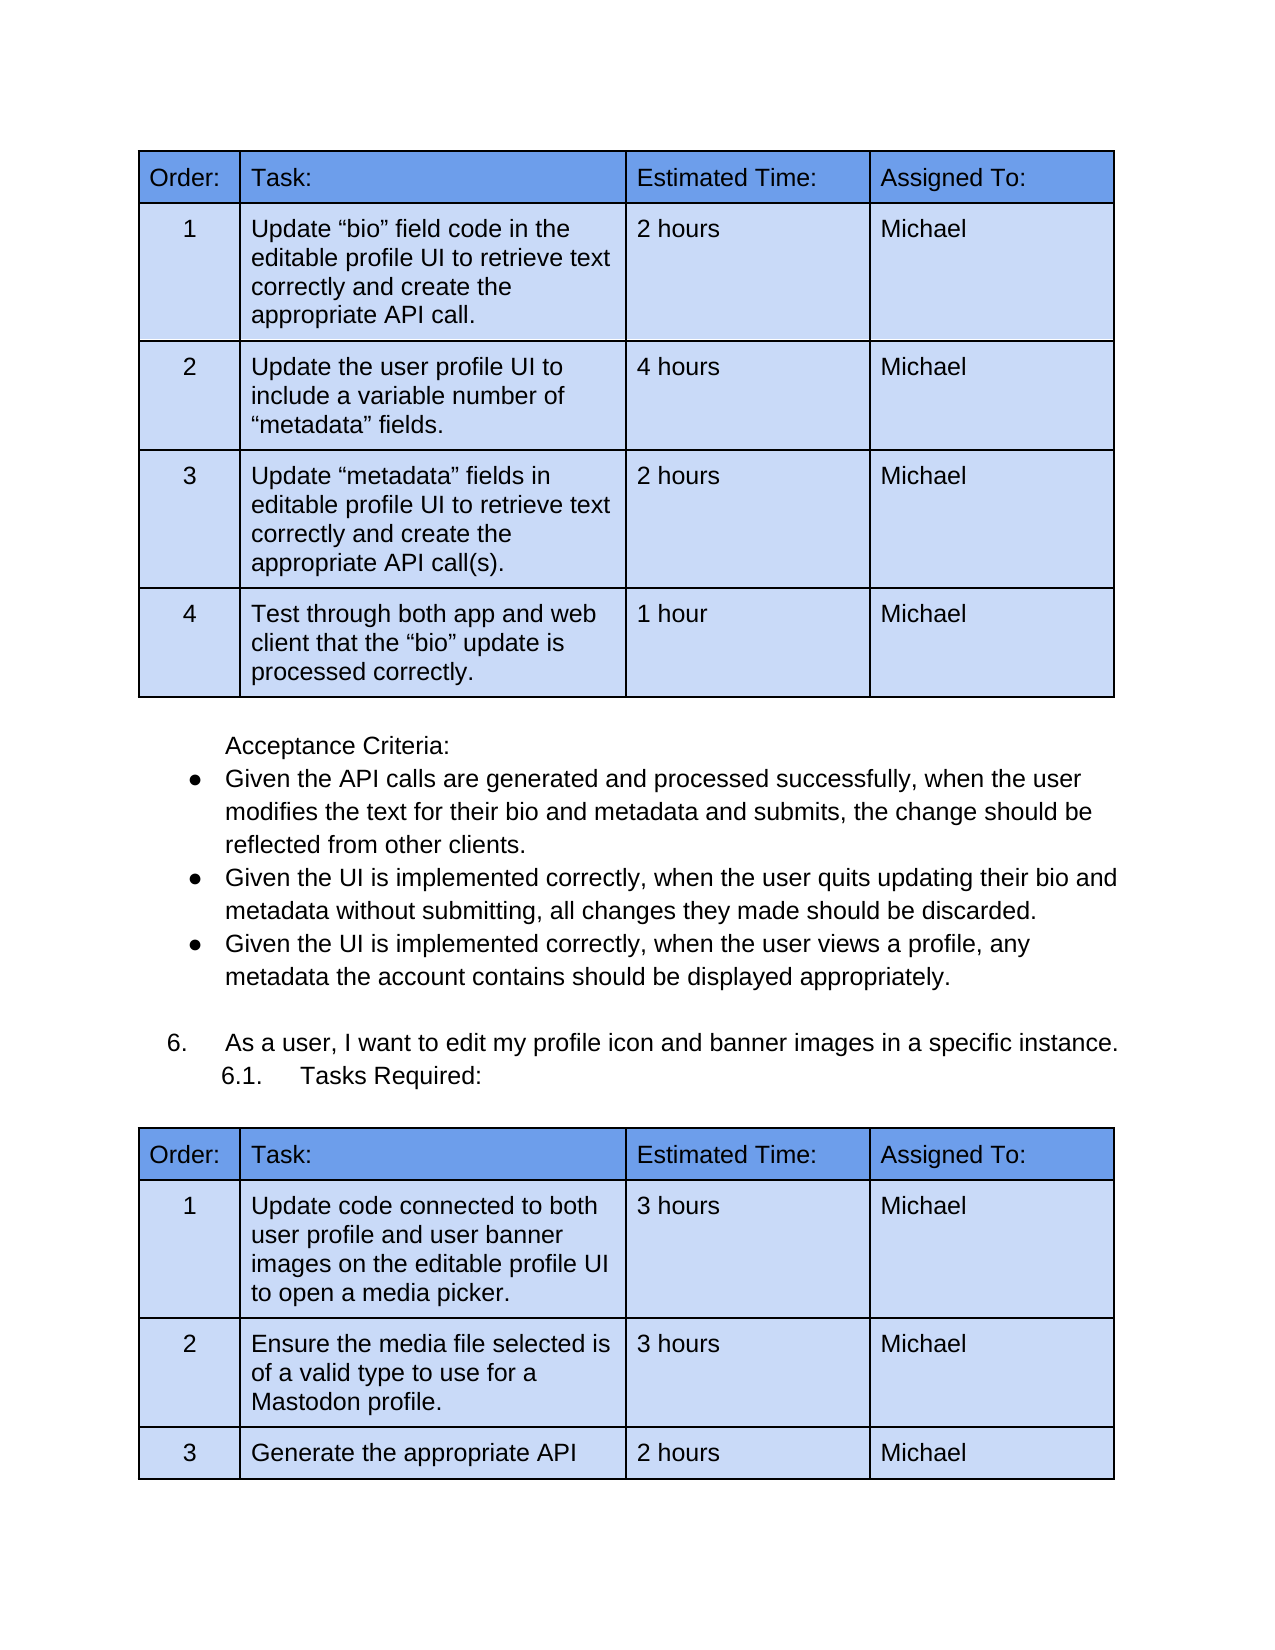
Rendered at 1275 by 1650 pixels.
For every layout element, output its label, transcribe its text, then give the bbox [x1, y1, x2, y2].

table_cell Michael [871, 204, 1113, 339]
table_cell Michael [871, 1181, 1113, 1317]
table_cell 4 hours [627, 342, 869, 449]
table_cell Update “metadata” fields in editable profile UI to retrieve text correctly and create the appropriate API call(s). [241, 451, 625, 587]
table_header Order: [140, 1129, 239, 1179]
list As a user, I want to edit my profile icon and banner images in a specific instance. [187, 1028, 1125, 1057]
table_header Estimated Time: [627, 1129, 869, 1179]
text Acceptance Criteria: [225, 731, 1125, 760]
table_header Order: [140, 152, 239, 202]
table_cell Michael [871, 342, 1113, 449]
table_cell 3 hours [627, 1181, 869, 1317]
table_cell 3 [140, 1428, 239, 1478]
list Given the API calls are generated and processed successfully, when the user modifies the text for their bio and metadata and submits, the change should be reflected from other clients. [187, 764, 1125, 859]
table_header Assigned To: [871, 1129, 1113, 1179]
table_cell 2 hours [627, 204, 869, 339]
table_header Task: [241, 152, 625, 202]
table_header Estimated Time: [627, 152, 869, 202]
table_cell Michael [871, 1428, 1113, 1478]
table_cell Test through both app and web client that the “bio” update is processed correctly. [241, 589, 625, 696]
table_header Task: [241, 1129, 625, 1179]
table_cell Michael [871, 451, 1113, 587]
table_cell Update code connected to both user profile and user banner images on the editable profile UI to open a media picker. [241, 1181, 625, 1317]
table_cell 2 [140, 1319, 239, 1426]
table_header Assigned To: [871, 152, 1113, 202]
list Given the UI is implemented correctly, when the user quits updating their bio and metadata without submitting, all changes they made should be discarded. [187, 863, 1125, 925]
table_cell 4 [140, 589, 239, 696]
list Given the UI is implemented correctly, when the user views a profile, any metadata the account contains should be displayed appropriately. [187, 929, 1125, 991]
table_cell 2 hours [627, 1428, 869, 1478]
table_cell Ensure the media file selected is of a valid type to use for a Mastodon profile. [241, 1319, 625, 1426]
table_cell 3 hours [627, 1319, 869, 1426]
table_cell 2 [140, 342, 239, 449]
table_cell 1 hour [627, 589, 869, 696]
table_cell 3 [140, 451, 239, 587]
table_cell 1 [140, 204, 239, 339]
table_cell 2 hours [627, 451, 869, 587]
table_cell 1 [140, 1181, 239, 1317]
table_cell Michael [871, 589, 1113, 696]
table_cell Update “bio” field code in the editable profile UI to retrieve text correctly and create the appropriate API call. [241, 204, 625, 339]
list Tasks Required: [262, 1061, 1125, 1090]
table_cell Michael [871, 1319, 1113, 1426]
table_cell Update the user profile UI to include a variable number of “metadata” fields. [241, 342, 625, 449]
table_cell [241, 1428, 625, 1478]
